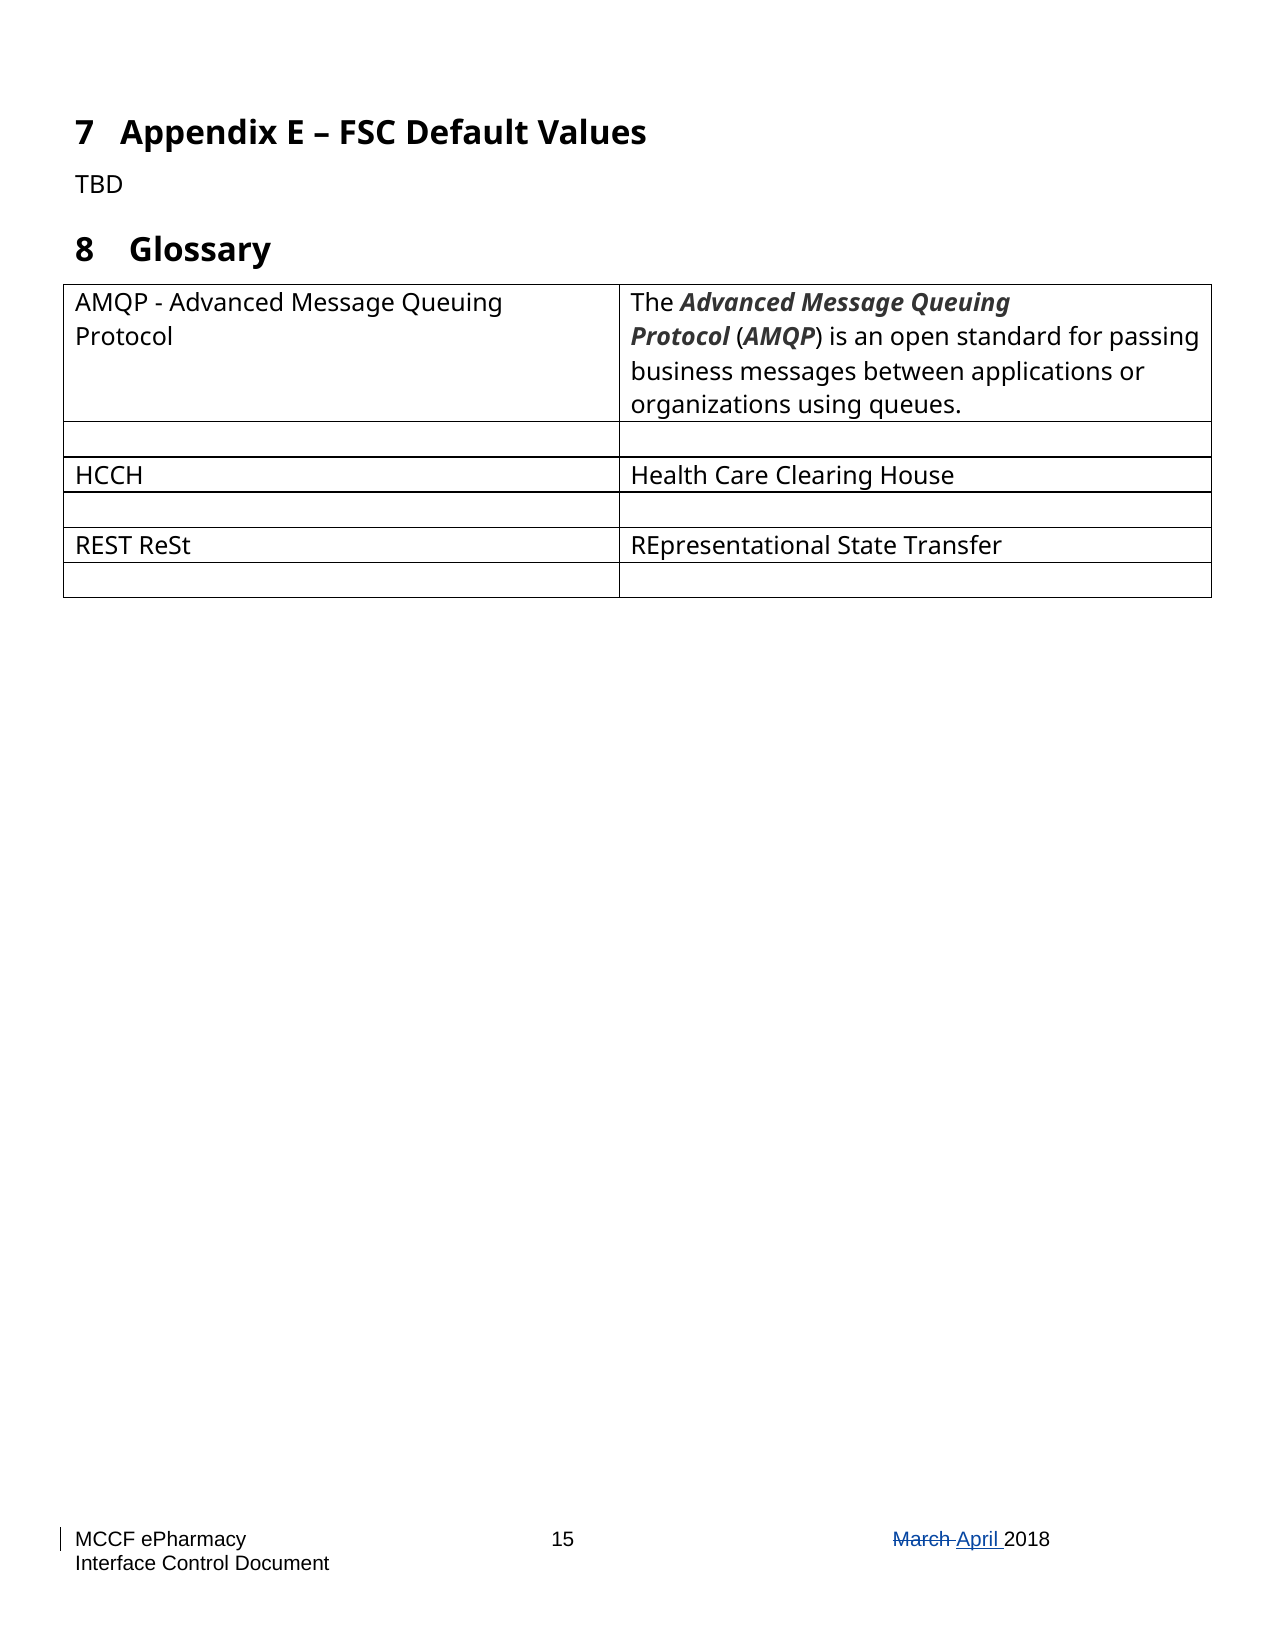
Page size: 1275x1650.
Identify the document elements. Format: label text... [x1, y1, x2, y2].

table_header The Advanced Message Queuing Protocol (AMQP) is an open standard for passing business messages between applications or organizations using queues. [962, 285, 1211, 421]
table_cell [620, 563, 1211, 597]
table_cell [620, 493, 1211, 527]
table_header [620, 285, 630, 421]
table_cell [64, 563, 619, 597]
table_cell [620, 422, 1211, 456]
table_cell [64, 422, 619, 456]
subtitle Glossary [75, 226, 1200, 271]
text TBD [75, 167, 1200, 201]
table_cell Health Care Clearing House [620, 458, 1211, 491]
subtitle Appendix E – FSC Default Values [75, 109, 1200, 154]
table_cell REpresentational State Transfer [620, 528, 1211, 562]
table_cell [64, 493, 619, 527]
table_header AMQP - Advanced Message Queuing Protocol [64, 285, 619, 421]
table_cell REST ReSt [64, 528, 619, 562]
table_cell HCCH [64, 458, 619, 491]
